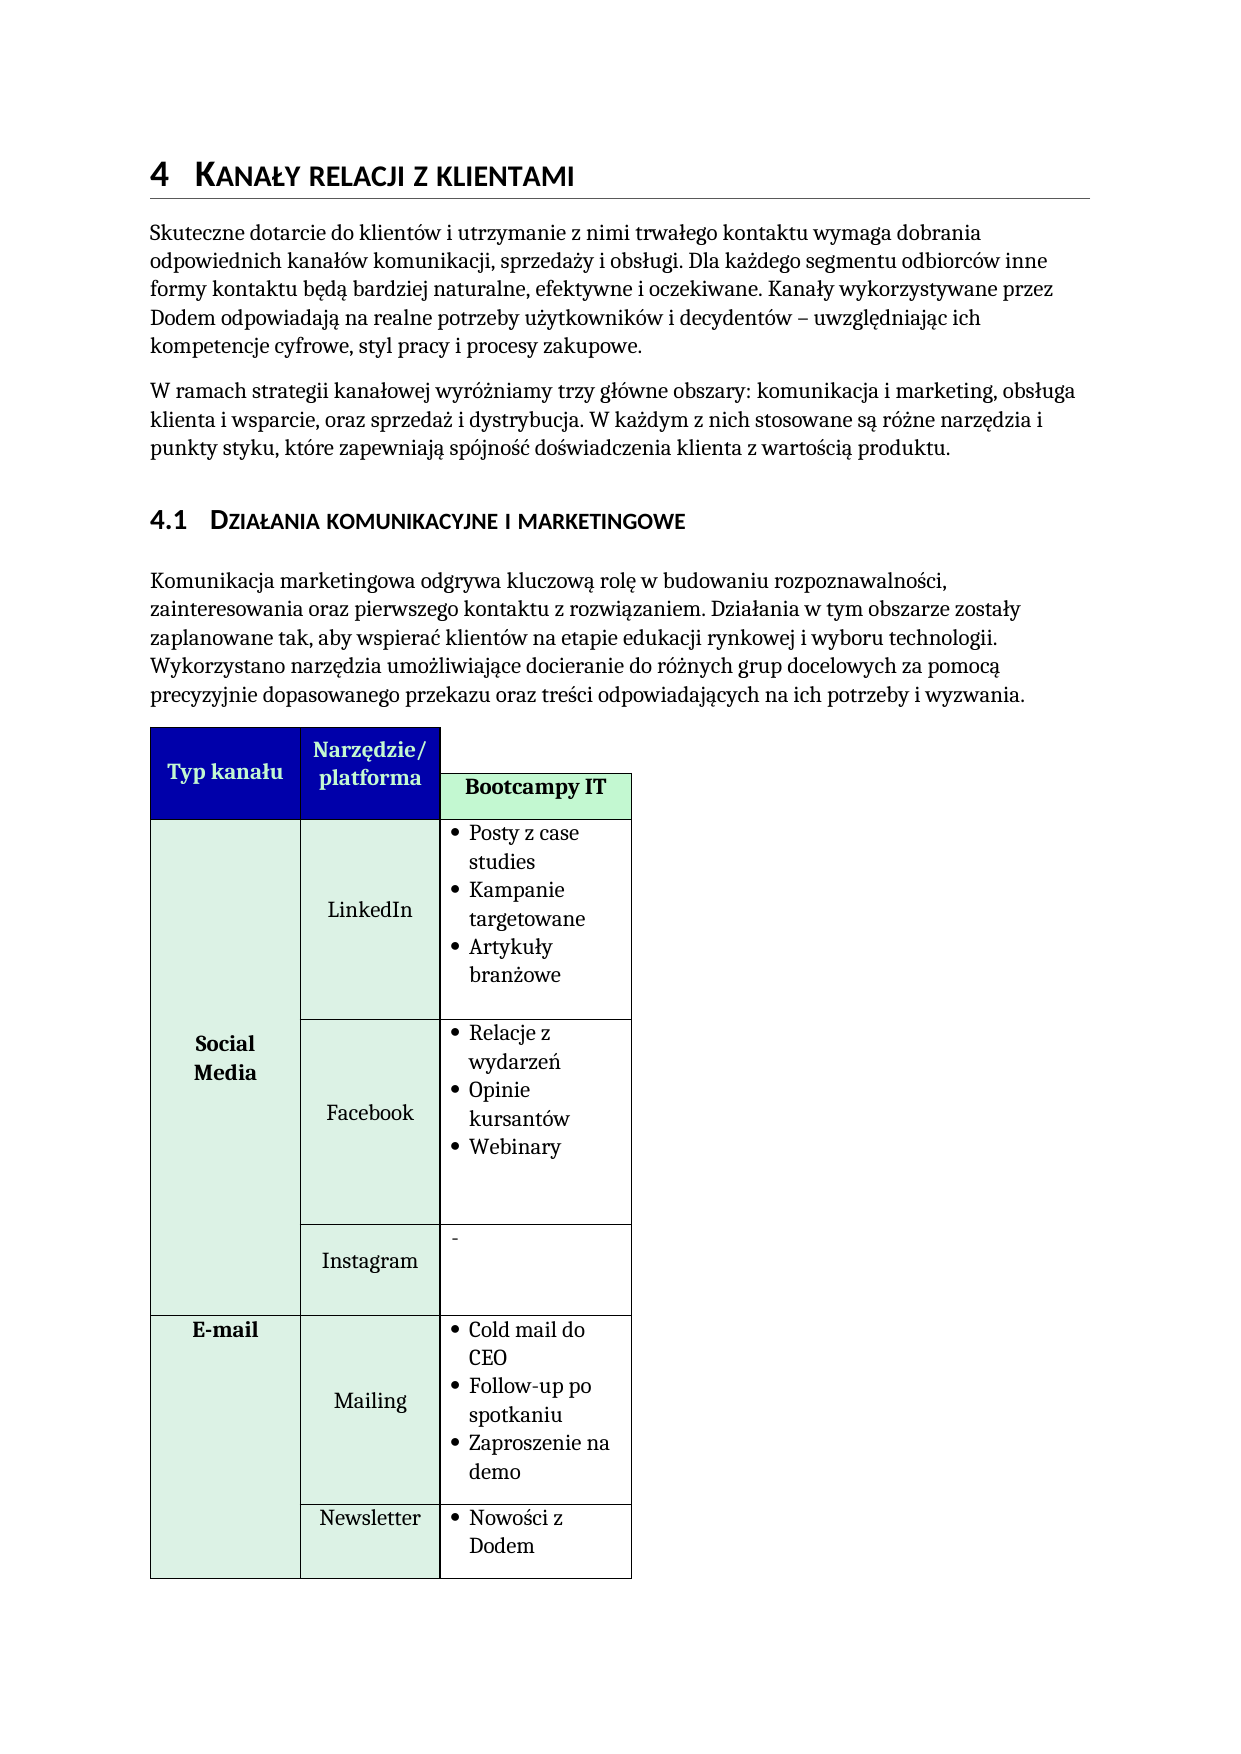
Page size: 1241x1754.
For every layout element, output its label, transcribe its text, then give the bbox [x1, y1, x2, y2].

table_cell Social Media [151, 820, 300, 1315]
table_cell E-mail [151, 1316, 300, 1578]
text Komunikacja marketingowa odgrywa kluczową rolę w budowaniu rozpoznawalności, zainteresowania oraz pierwszego kontaktu z rozwiązaniem. Działania w tym obszarze zostały zaplanowane tak, aby wspierać klientów na etapie edukacji rynkowej i wyboru technologii. Wykorzystano narzędzia umożliwiające docieranie do różnych grup docelowych za pomocą precyzyjnie dopasowanego przekazu oraz treści odpowiadających na ich potrzeby i wyzwania. [150, 539, 1090, 708]
table_header Narzędzie/ platforma [301, 728, 439, 819]
table_cell Cold mail do CEO Follow-up po spotkaniu Zaproszenie na demo [441, 1316, 631, 1504]
subtitle Działania komunikacyjne i marketingowe [150, 501, 1090, 537]
table_cell - [441, 1225, 631, 1315]
table_cell Relacje z wydarzeń Opinie kursantów Webinary [441, 1020, 631, 1224]
table_cell LinkedIn [301, 820, 439, 1019]
table_cell Mailing [301, 1316, 439, 1504]
table_cell Facebook [301, 1020, 439, 1224]
table_cell Posty z case studies Kampanie targetowane Artykuły branżowe [441, 820, 631, 1019]
text Skuteczne dotarcie do klientów i utrzymanie z nimi trwałego kontaktu wymaga dobrania odpowiednich kanałów komunikacji, sprzedaży i obsługi. Dla każdego segmentu odbiorców inne formy kontaktu będą bardziej naturalne, efektywne i oczekiwane. Kanały wykorzystywane przez Dodem odpowiadają na realne potrzeby użytkowników i decydentów – uwzględniając ich kompetencje cyfrowe, styl pracy i procesy zakupowe. [150, 219, 1090, 359]
table_cell Bootcampy IT [441, 774, 631, 819]
table_header Typ kanału [151, 728, 300, 819]
table_cell Newsletter [301, 1505, 439, 1578]
text W ramach strategii kanałowej wyróżniamy trzy główne obszary: komunikacja i marketing, obsługa klienta i wsparcie, oraz sprzedaż i dystrybucja. W każdym z nich stosowane są różne narzędzia i punkty styku, które zapewniają spójność doświadczenia klienta z wartością produktu. [150, 378, 1090, 461]
subtitle Kanały relacji z klientami [150, 150, 1090, 198]
table_cell Instagram [301, 1225, 439, 1315]
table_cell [441, 1505, 631, 1578]
